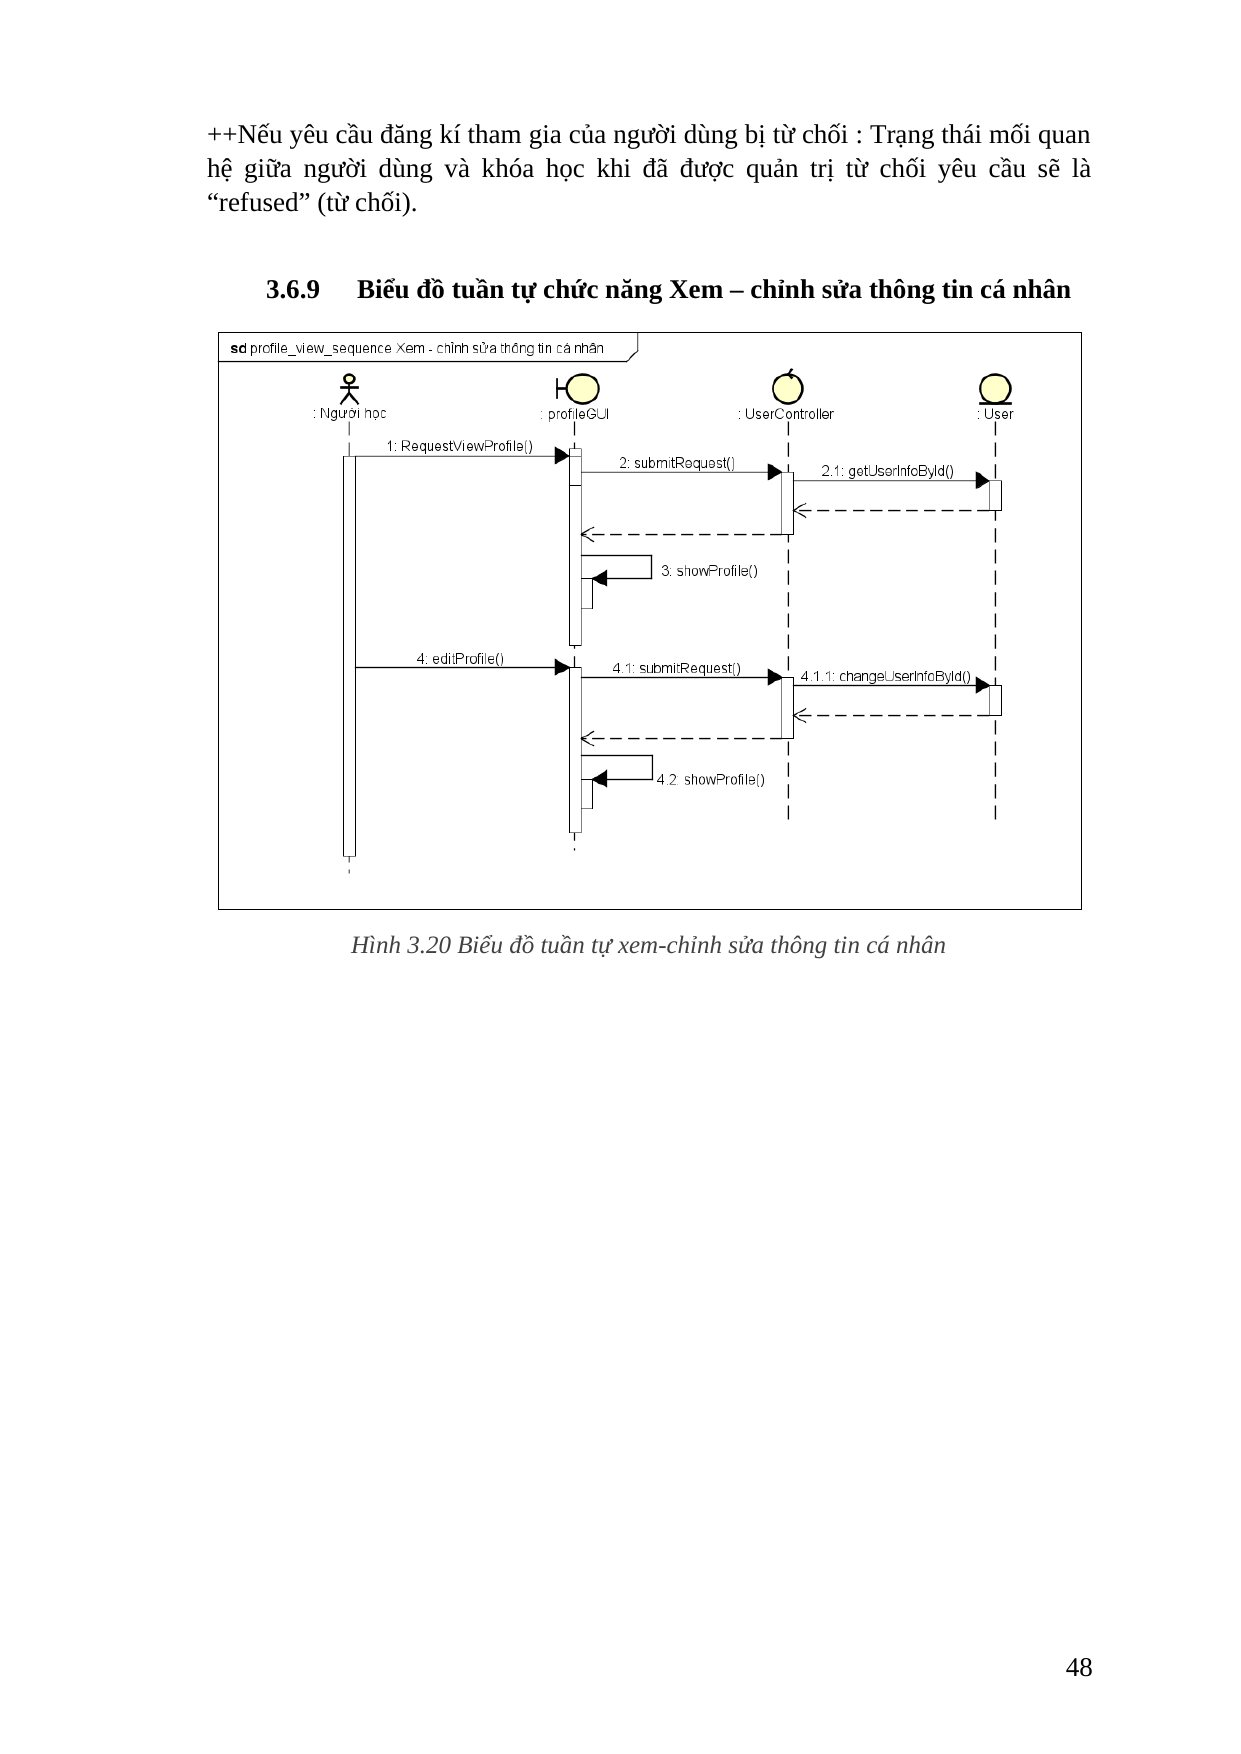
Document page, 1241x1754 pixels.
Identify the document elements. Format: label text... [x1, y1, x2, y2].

text ++Nếu yêu cầu đăng kí tham gia của người dùng bị từ chối : Trạng thái mối quan hệ giữa người dùng và khóa học khi đã được quản trị từ chối yêu cầu sẽ là “refused” (từ chối). [207, 118, 1092, 218]
subtitle Biểu đồ tuần tự chức năng Xem – chỉnh sửa thông tin cá nhân [266, 273, 1092, 305]
picture [206, 320, 1093, 921]
text Hình 3.20 Biểu đồ tuần tự xem-chỉnh sửa thông tin cá nhân [207, 930, 1092, 959]
